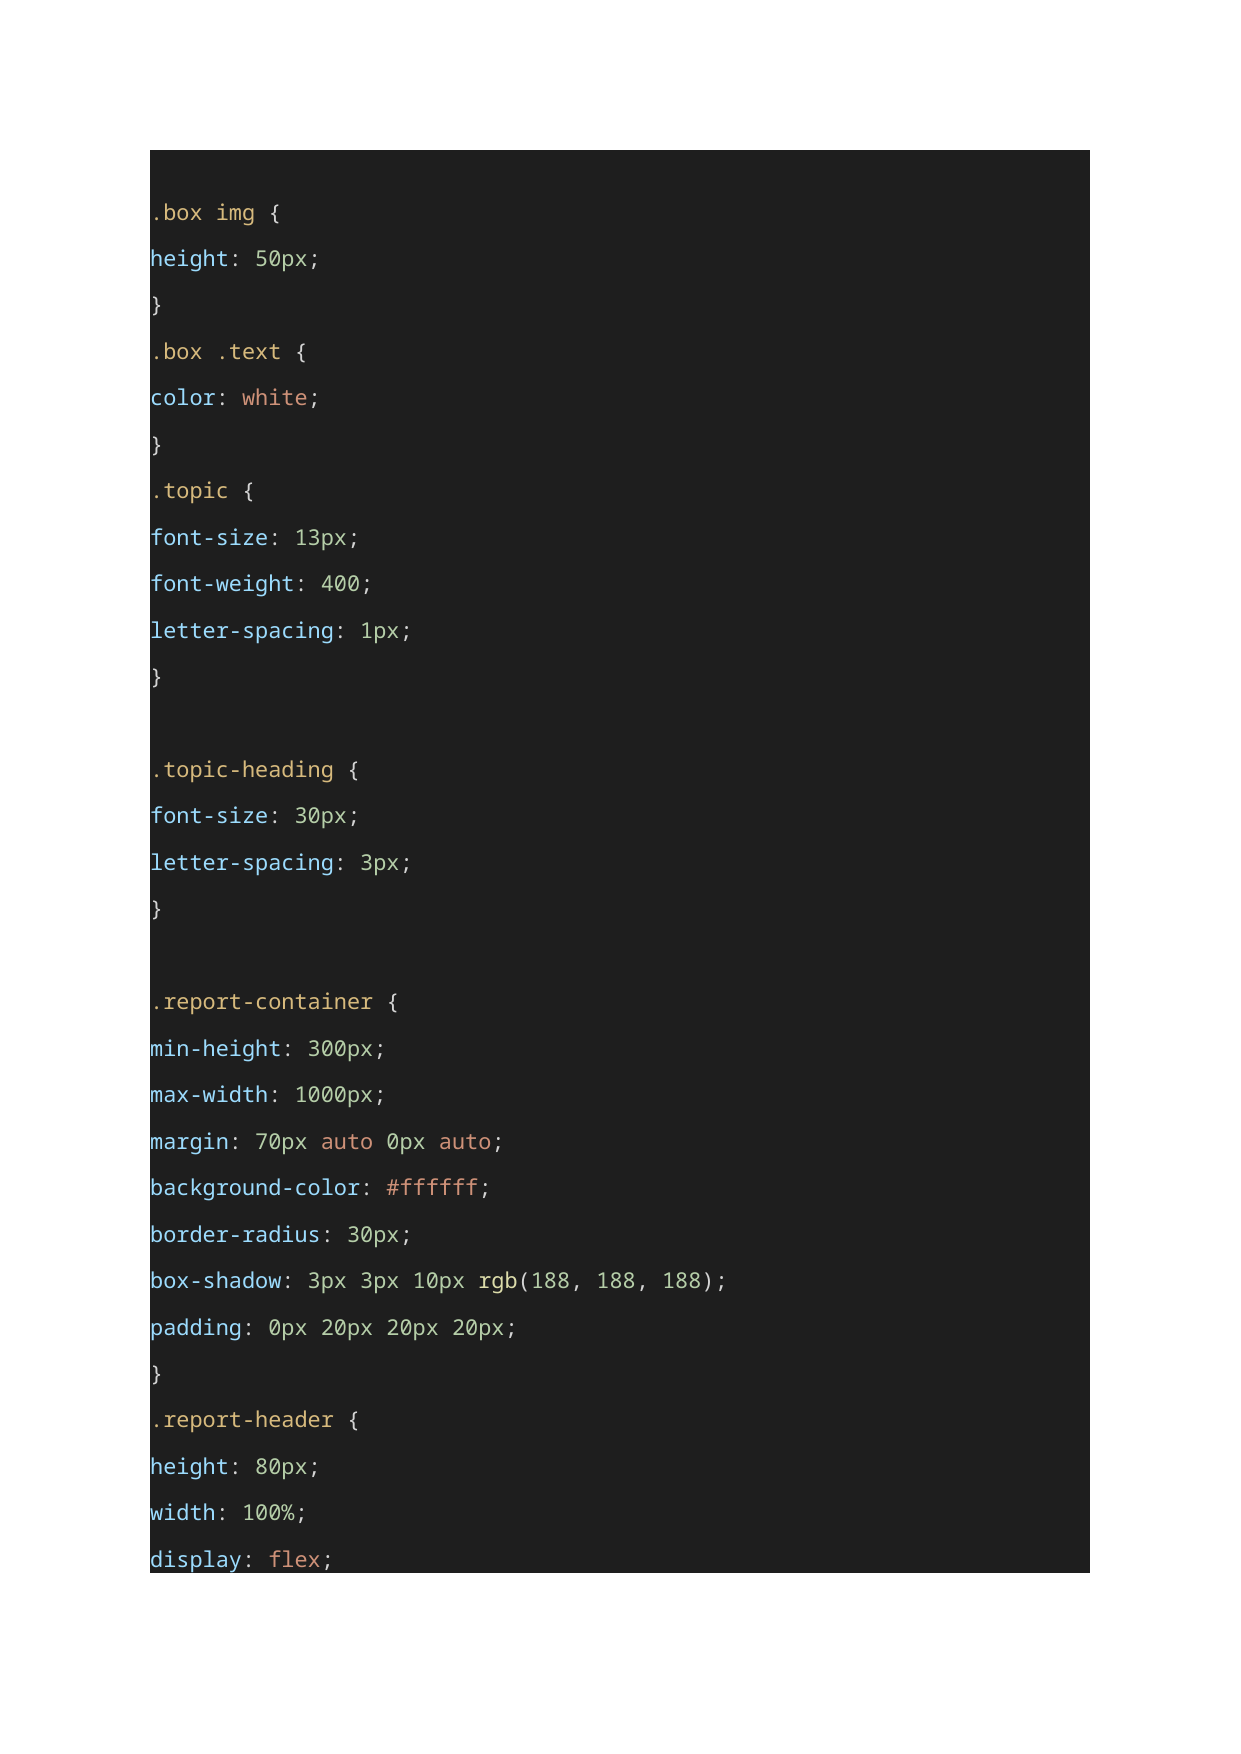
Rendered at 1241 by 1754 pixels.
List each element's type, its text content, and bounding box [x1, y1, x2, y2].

text box-shadow: 3px 3px 10px rgb(188, 188, 188); [150, 1265, 1090, 1295]
text height: 50px; [150, 243, 1090, 273]
text margin: 70px auto 0px auto; [150, 1126, 1090, 1155]
text } [150, 1358, 1090, 1388]
text padding: 0px 20px 20px 20px; [150, 1311, 1090, 1341]
text } [150, 661, 1090, 691]
text .report-header { [150, 1404, 1090, 1434]
text height: 80px; [150, 1451, 1090, 1481]
text } [150, 289, 1090, 319]
text } [150, 429, 1090, 458]
text letter-spacing: 1px; [150, 614, 1090, 644]
text min-height: 300px; [150, 1033, 1090, 1062]
text display: flex; [150, 1544, 1090, 1573]
text font-weight: 400; [150, 568, 1090, 598]
text font-size: 13px; [150, 522, 1090, 551]
text max-width: 1000px; [150, 1079, 1090, 1109]
text letter-spacing: 3px; [150, 847, 1090, 877]
text .box .text { [150, 336, 1090, 366]
text } [150, 893, 1090, 923]
text background-color: #ffffff; [150, 1172, 1090, 1202]
text border-radius: 30px; [150, 1218, 1090, 1248]
text font-size: 30px; [150, 800, 1090, 830]
text .box img { [150, 196, 1090, 226]
text .topic-heading { [150, 754, 1090, 784]
text color: white; [150, 382, 1090, 412]
text .report-container { [150, 986, 1090, 1016]
text .topic { [150, 475, 1090, 505]
text width: 100%; [150, 1497, 1090, 1527]
